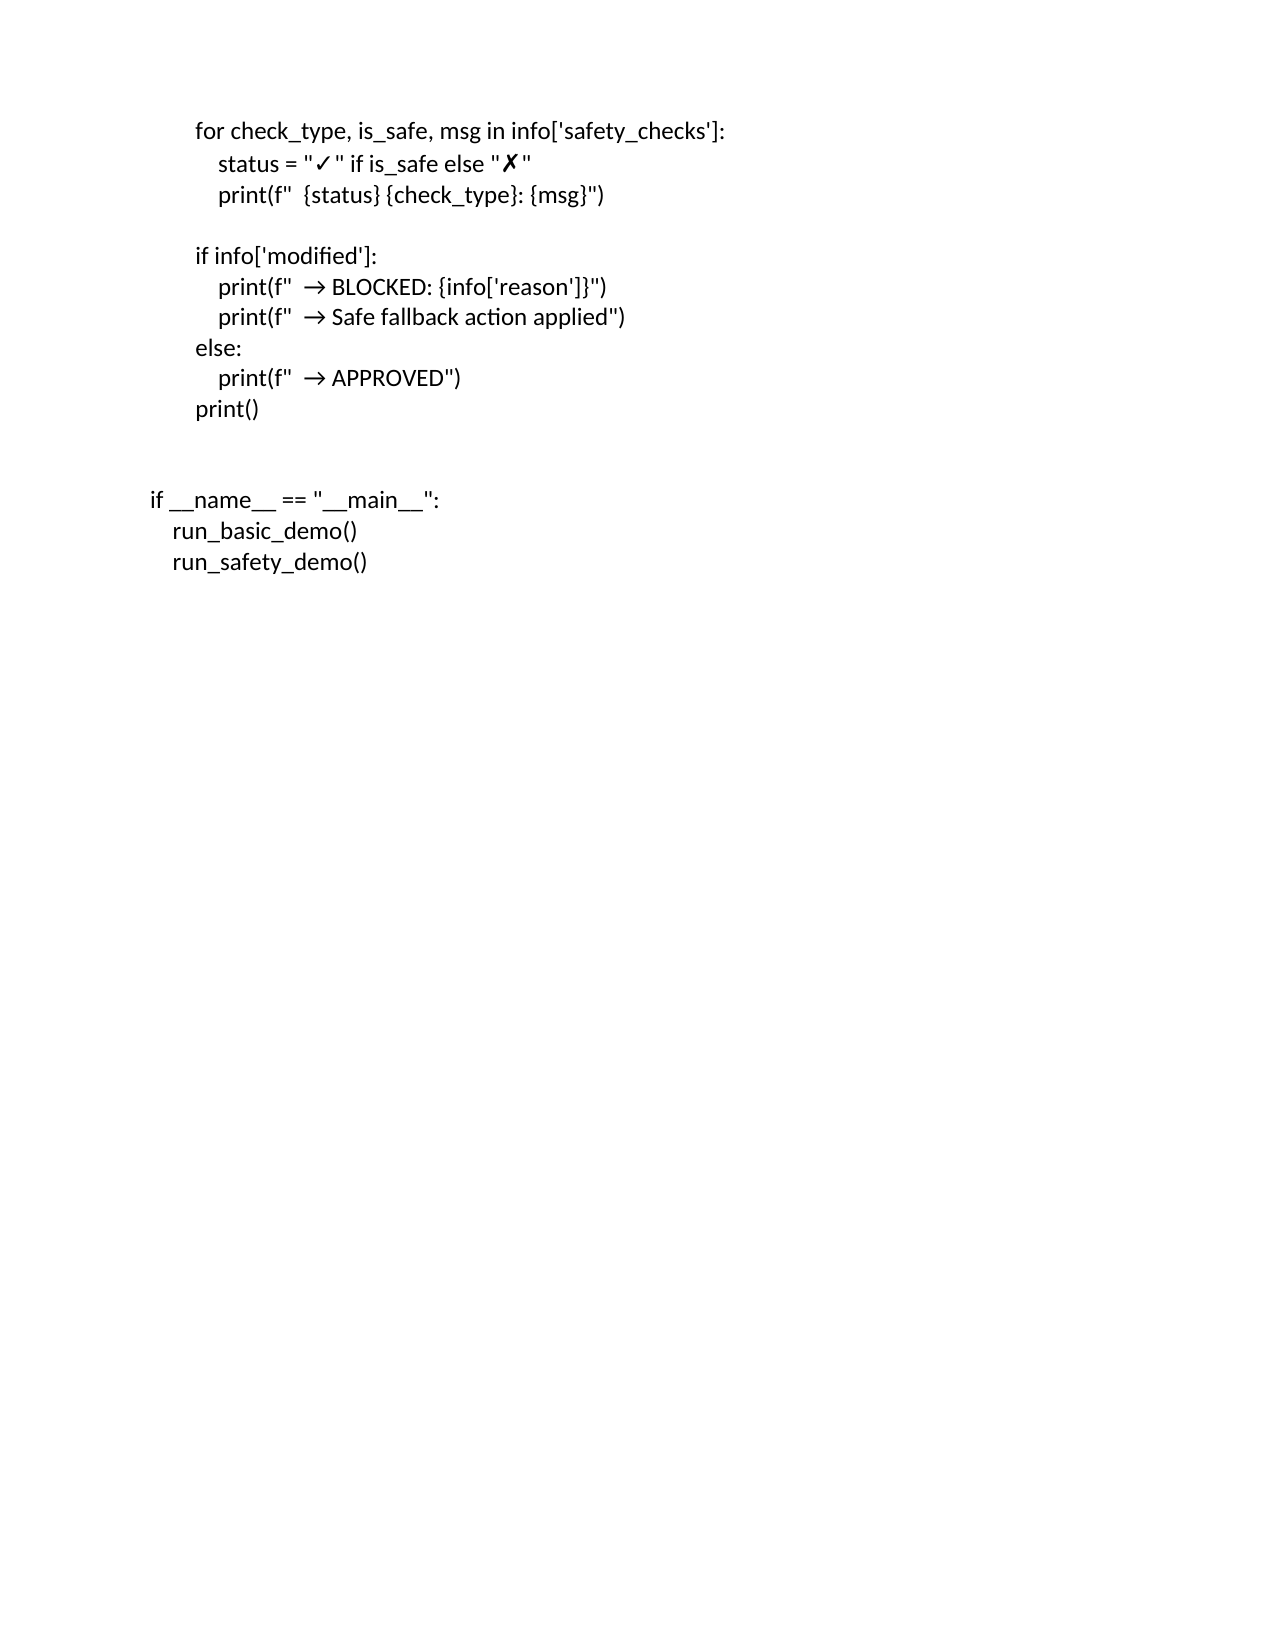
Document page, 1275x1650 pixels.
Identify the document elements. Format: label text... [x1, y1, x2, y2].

text print(f" → APPROVED") [150, 363, 1125, 393]
text for check_type, is_safe, msg in info['safety_checks']: [150, 115, 1125, 145]
text else: [150, 332, 1125, 363]
text status = "✓" if is_safe else "✗" [150, 145, 1125, 179]
text run_basic_demo() [150, 515, 1125, 546]
text if __name__ == "__main__": [150, 485, 1125, 515]
text print(f" → BLOCKED: {info['reason']}") [150, 271, 1125, 302]
text print(f" {status} {check_type}: {msg}") [150, 179, 1125, 210]
text print(f" → Safe fallback action applied") [150, 302, 1125, 332]
text print() [150, 393, 1125, 424]
text run_safety_demo() [150, 546, 1125, 576]
text if info['modified']: [150, 241, 1125, 271]
